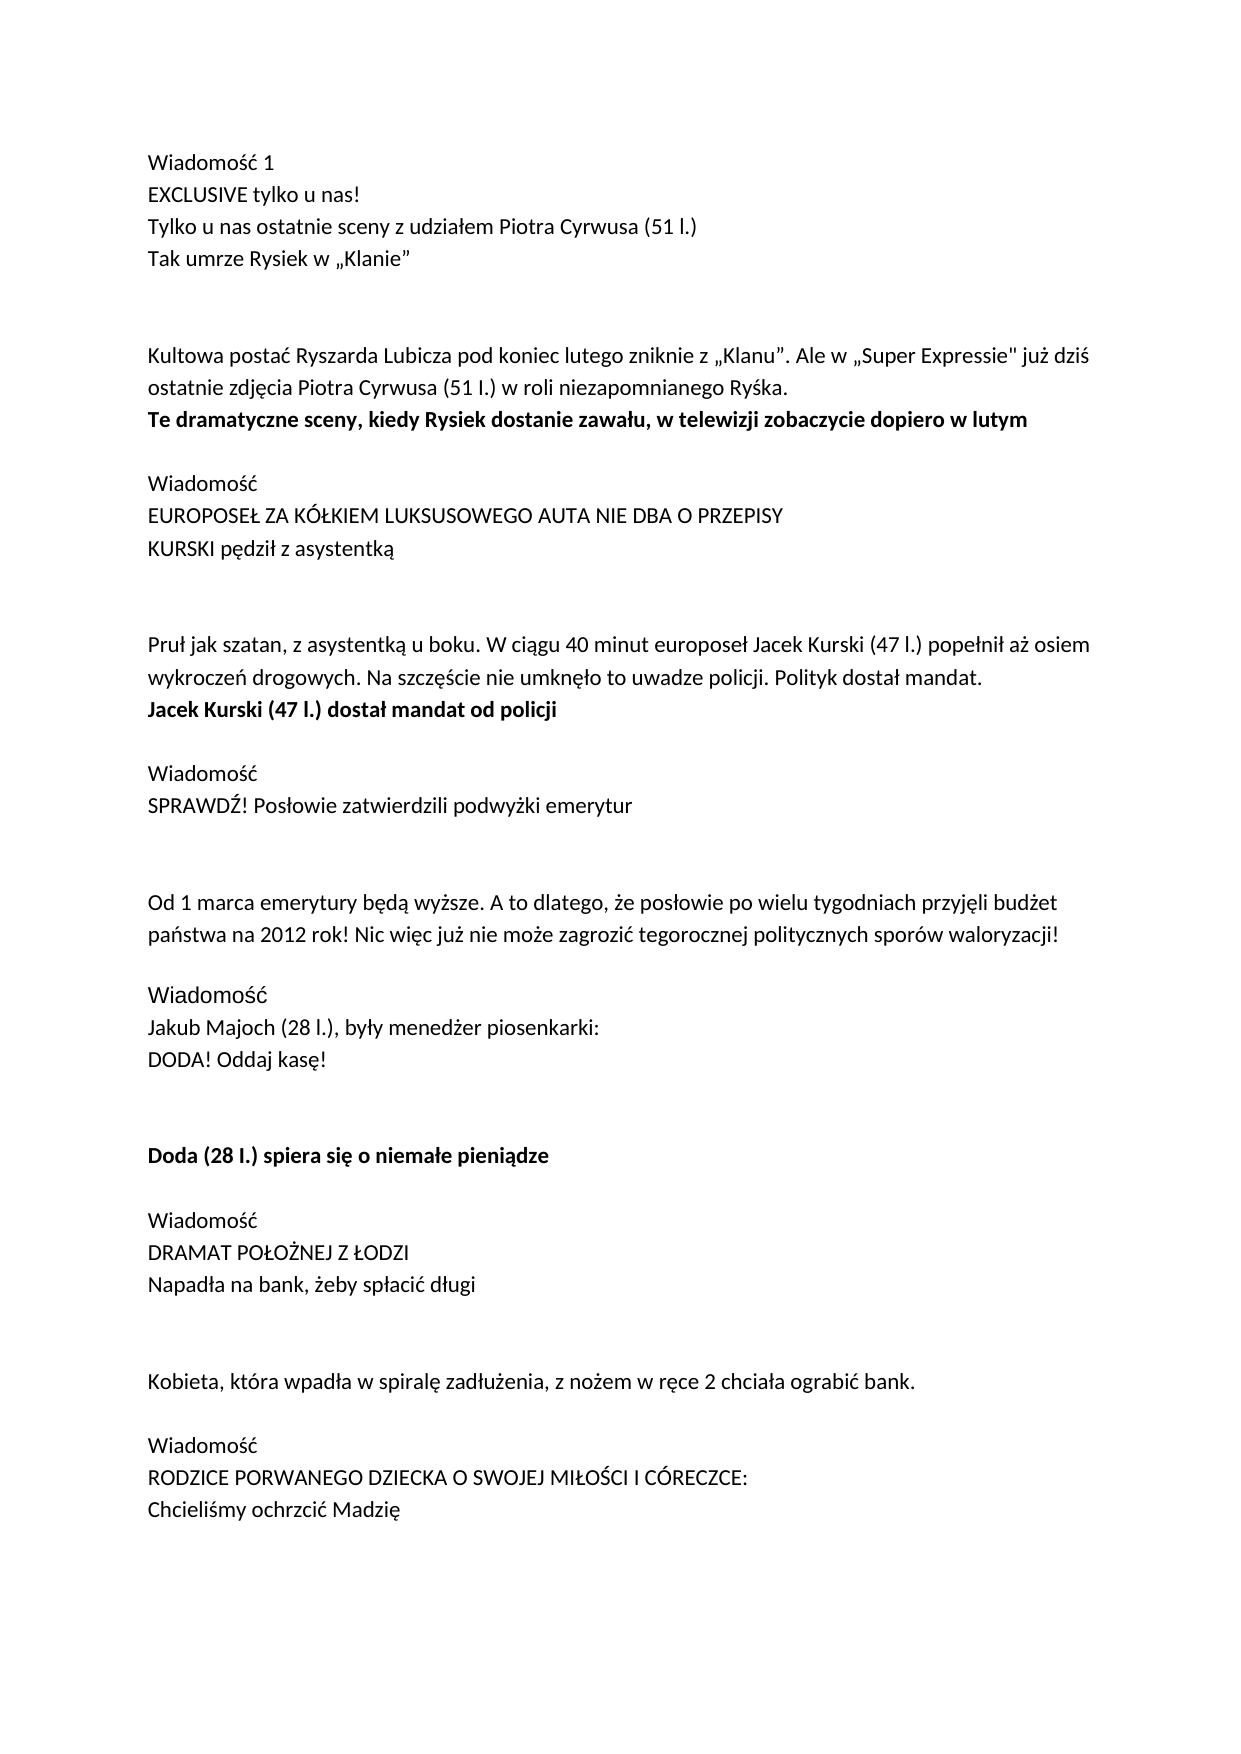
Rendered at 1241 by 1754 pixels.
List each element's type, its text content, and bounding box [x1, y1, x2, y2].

text Wiadomość [148, 469, 1093, 497]
text Tak umrze Rysiek w „Klanie” [148, 244, 1093, 272]
text Pruł jak szatan, z asystentką u boku. W ciągu 40 minut europoseł Jacek Kurski (47 l.) popełnił aż osiem wykroczeń drogowych. Na szczęście nie umknęło to uwadze policji. Polityk dostał mandat. [148, 630, 1093, 691]
text Wiadomość [148, 1206, 1093, 1234]
text DRAMAT POŁOŻNEJ Z ŁODZI [148, 1238, 1093, 1266]
text Chcieliśmy ochrzcić Madzię [148, 1496, 1093, 1523]
text Kultowa postać Ryszarda Lubicza pod koniec lutego zniknie z „Klanu”. Ale w „Super Expressie" już dziś ostatnie zdjęcia Piotra Cyrwusa (51 I.) w roli niezapomnianego Ryśka. [148, 341, 1093, 401]
text Doda (28 I.) spiera się o niemałe pieniądze [148, 1141, 1093, 1169]
text DODA! Oddaj kasę! [148, 1045, 1093, 1073]
text RODZICE PORWANEGO DZIECKA O SWOJEJ MIŁOŚCI I CÓRECZCE: [148, 1463, 1093, 1491]
text Napadła na bank, żeby spłacić długi [148, 1270, 1093, 1298]
text KURSKI pędził z asystentką [148, 534, 1093, 562]
text Te dramatyczne sceny, kiedy Rysiek dostanie zawału, w telewizji zobaczycie dopiero w lutym [148, 405, 1093, 433]
text Tylko u nas ostatnie sceny z udziałem Piotra Cyrwusa (51 l.) [148, 212, 1093, 240]
text EUROPOSEŁ ZA KÓŁKIEM LUKSUSOWEGO AUTA NIE DBA O PRZEPISY [148, 502, 1093, 530]
text Wiadomość [148, 982, 1093, 1009]
text EXCLUSIVE tylko u nas! [148, 180, 1093, 208]
text Wiadomość 1 [148, 148, 1093, 176]
text Wiadomość [148, 1431, 1093, 1459]
text Kobieta, która wpadła w spiralę zadłużenia, z nożem w ręce 2 chciała ograbić bank. [148, 1367, 1093, 1395]
text Wiadomość [148, 759, 1093, 787]
text Od 1 marca emerytury będą wyższe. A to dlatego, że posłowie po wielu tygodniach przyjęli budżet państwa na 2012 rok! Nic więc już nie może zagrozić tegorocznej politycznych sporów waloryzacji! [148, 888, 1093, 948]
text Jakub Majoch (28 l.), były menedżer piosenkarki: [148, 1013, 1093, 1041]
text Jacek Kurski (47 l.) dostał mandat od policji [148, 695, 1093, 723]
text SPRAWDŹ! Posłowie zatwierdzili podwyżki emerytur [148, 791, 1093, 819]
